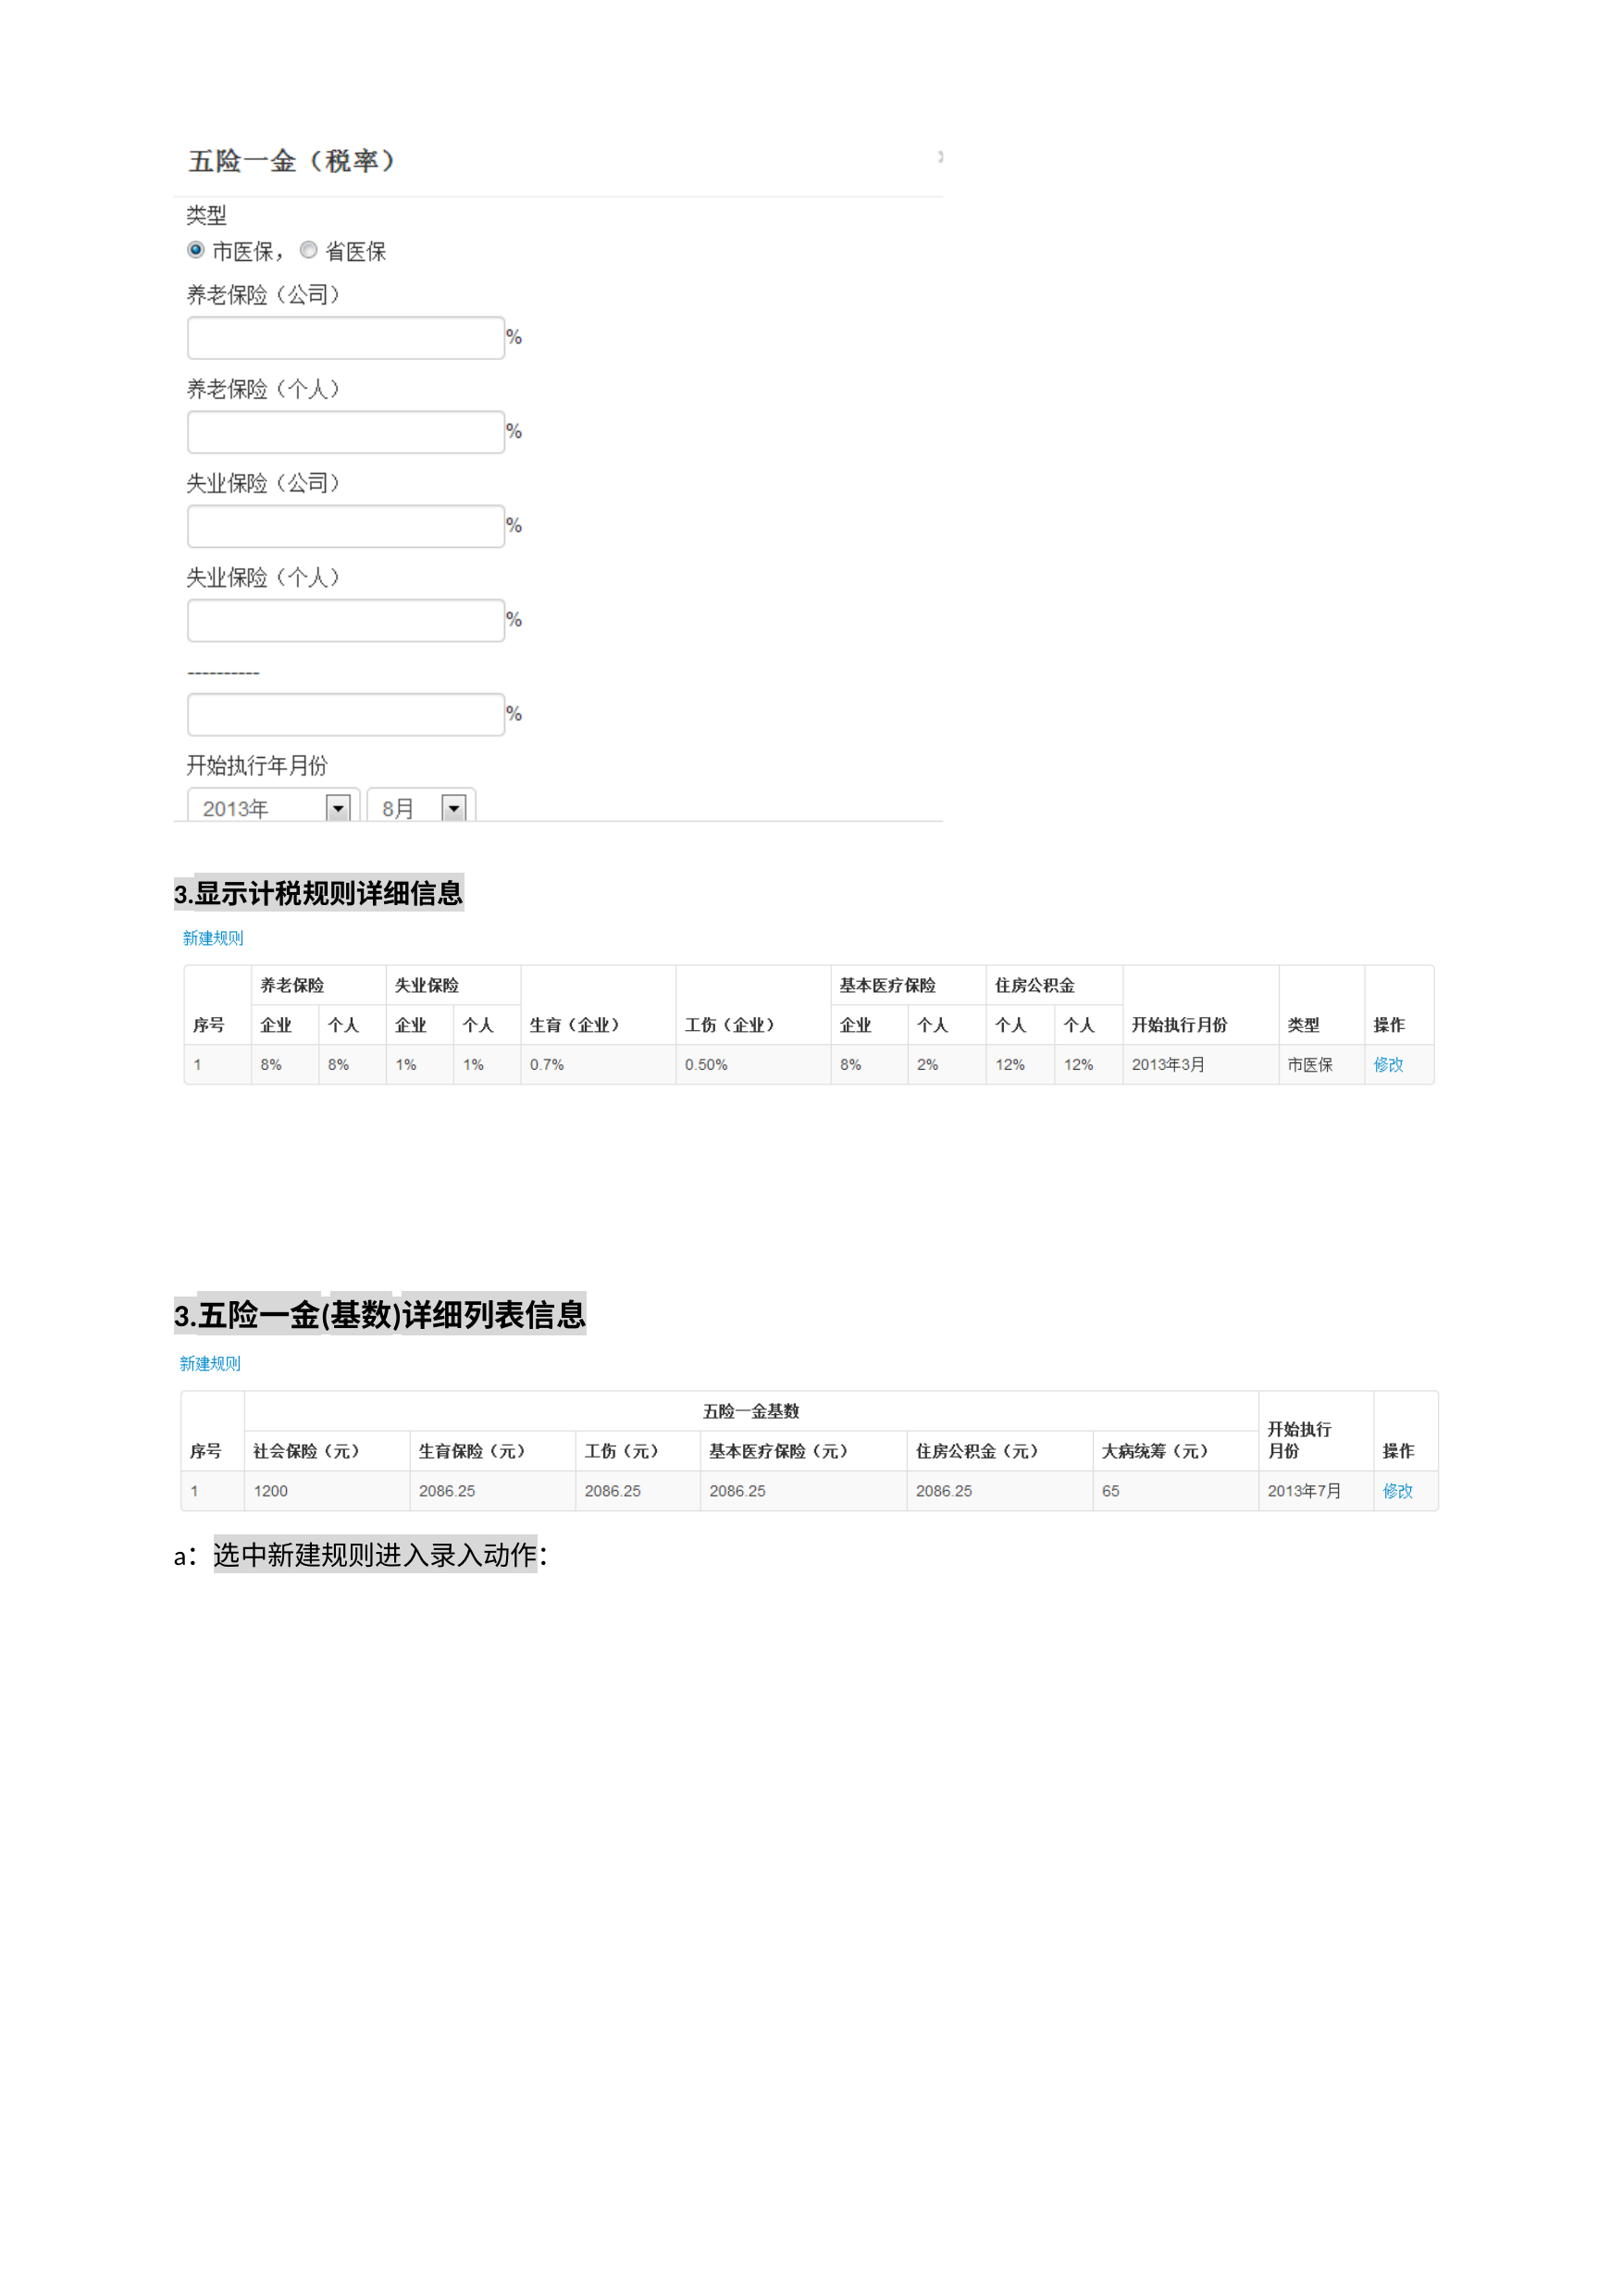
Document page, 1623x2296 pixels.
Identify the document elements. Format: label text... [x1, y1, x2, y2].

text a：选中新建规则进入录入动作： [173, 1523, 1449, 1583]
text 3.显示计税规则详细信息 [173, 862, 1449, 922]
picture [173, 1343, 1450, 1522]
picture [173, 140, 944, 824]
text 3.五险一金(基数)详细列表信息 [173, 1283, 1449, 1343]
picture [173, 922, 1450, 1116]
